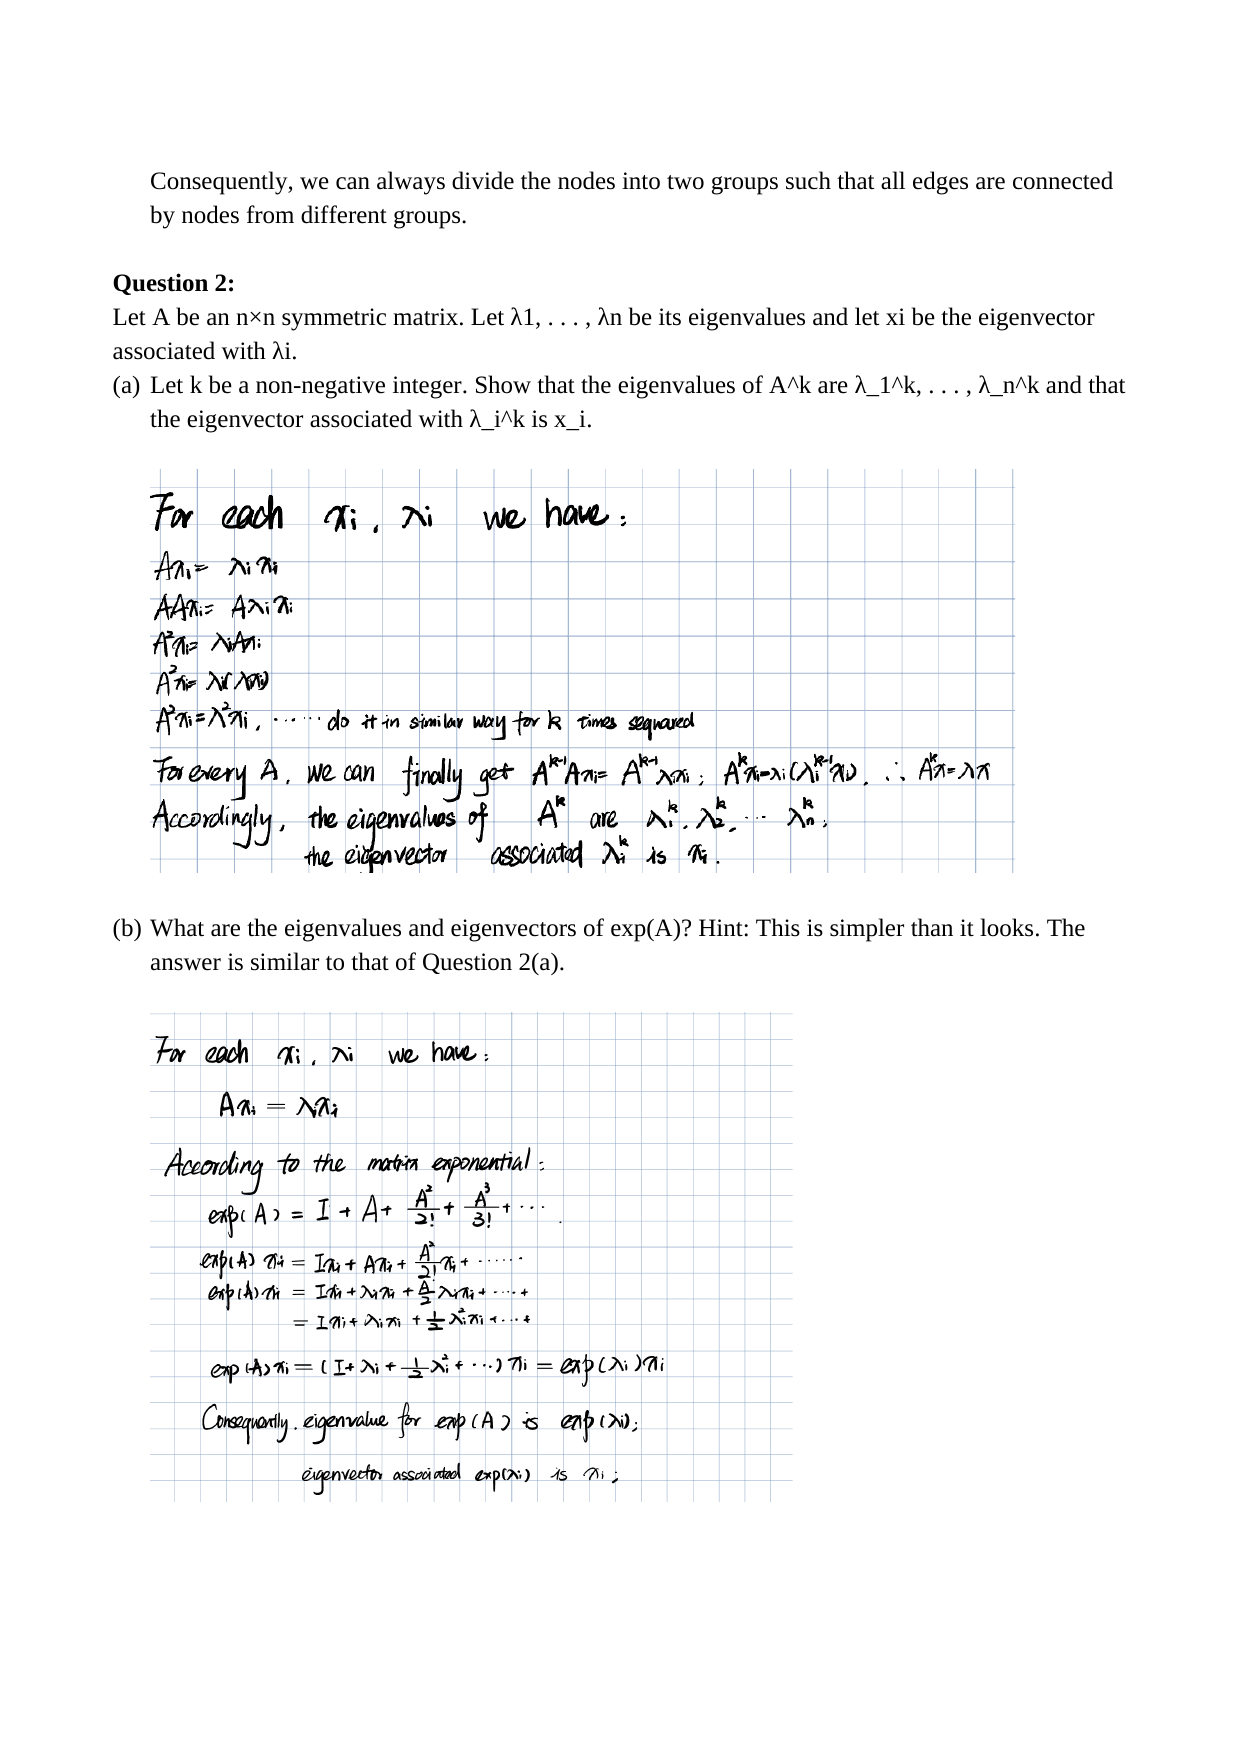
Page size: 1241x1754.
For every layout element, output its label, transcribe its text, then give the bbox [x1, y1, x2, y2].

list Let k be a non-negative integer. Show that the eigenvalues of A^k are λ_1^k, . . . , λ_n^k and that the eigenvector associated with λ_i^k is x_i. [112, 368, 1128, 436]
picture [150, 469, 1016, 873]
list Consequently, we can always divide the nodes into two groups such that all edges are connected by nodes from different groups. [150, 164, 1128, 232]
text Question 2: [112, 266, 1128, 300]
picture [150, 1012, 793, 1502]
list Let A be an n×n symmetric matrix. Let λ1, . . . , λn be its eigenvalues and let xi be the eigenvector associated with λi. [112, 300, 1128, 368]
list What are the eigenvalues and eigenvectors of exp(A)? Hint: This is simpler than it looks. The answer is similar to that of Question 2(a). [112, 911, 1128, 979]
